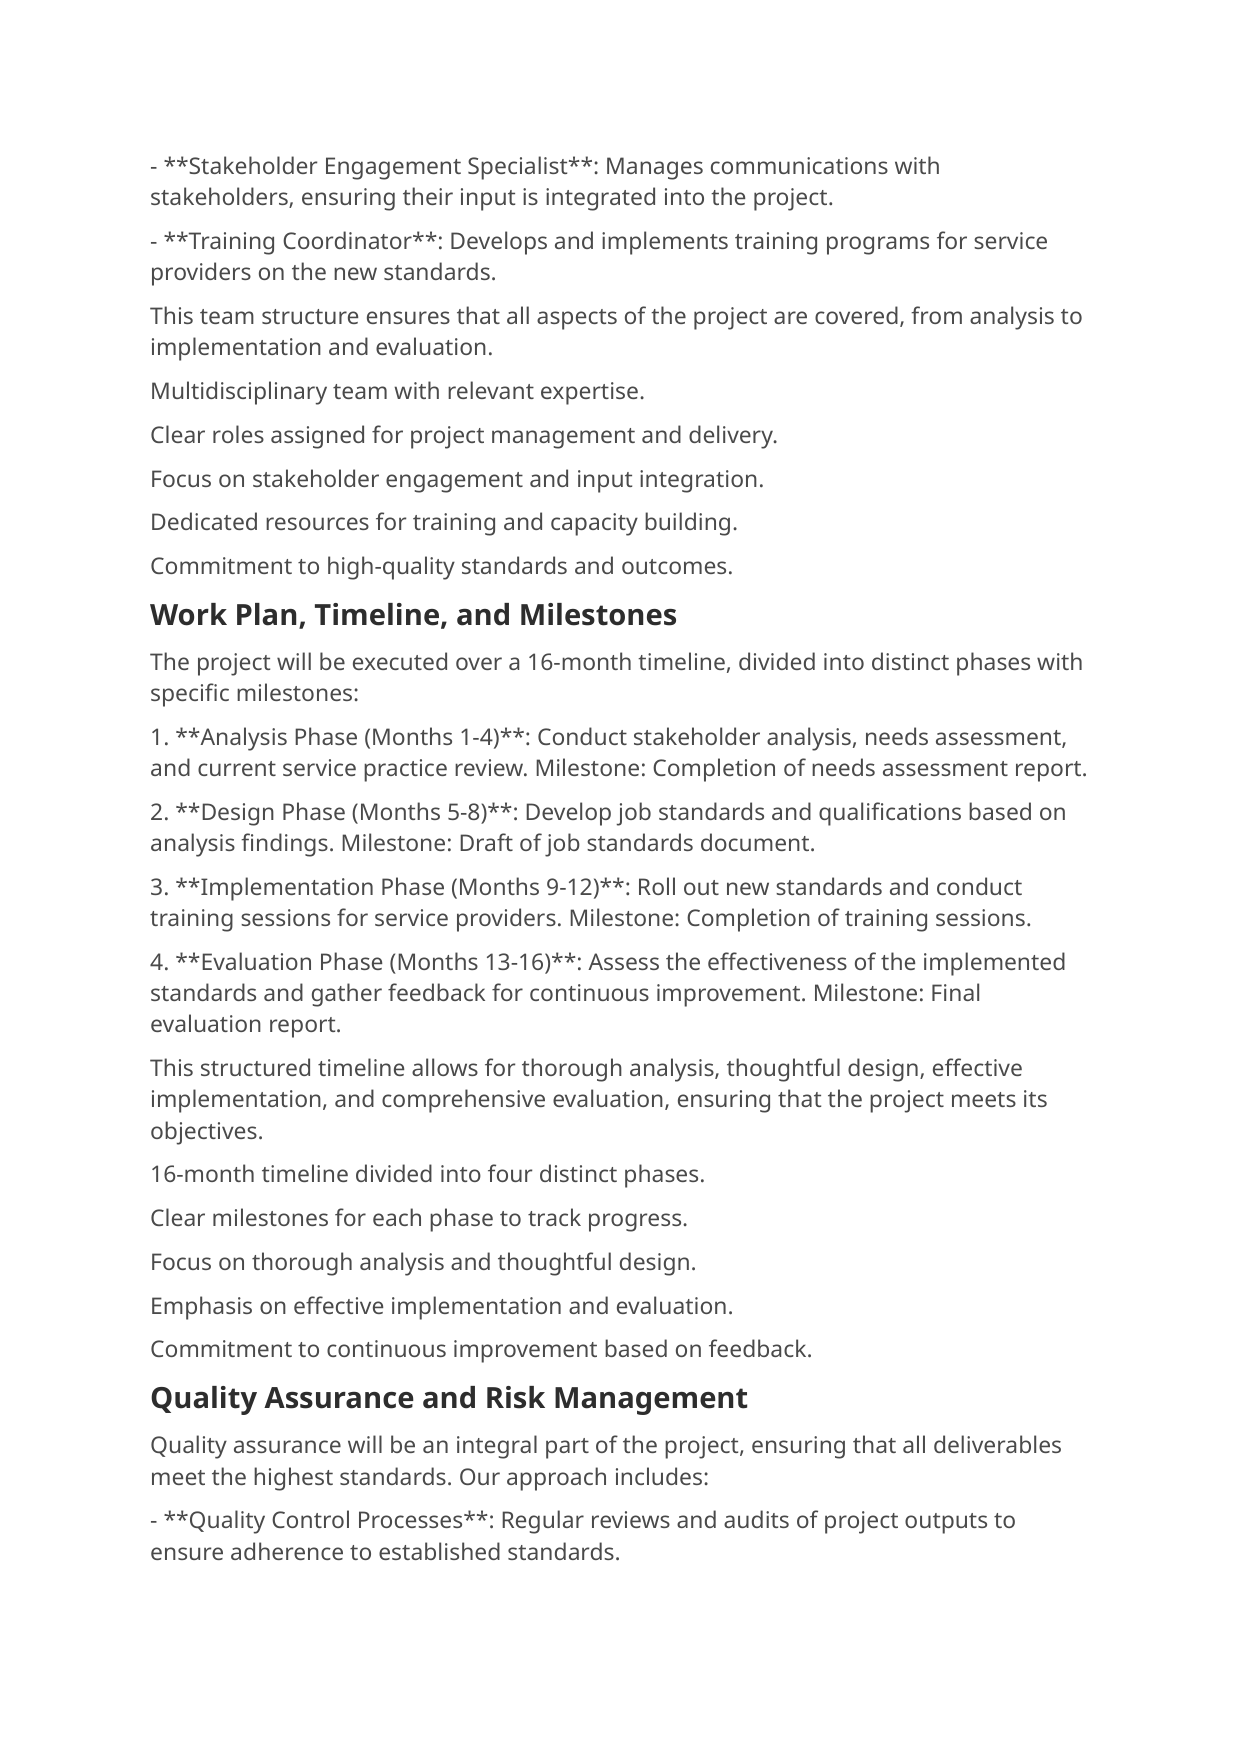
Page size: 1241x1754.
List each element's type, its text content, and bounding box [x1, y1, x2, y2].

text Dedicated resources for training and capacity building. [150, 506, 1090, 537]
text Commitment to continuous improvement based on feedback. [150, 1333, 1090, 1365]
text Clear roles assigned for project management and delivery. [150, 419, 1090, 450]
text Focus on thorough analysis and thoughtful design. [150, 1246, 1090, 1277]
text Commitment to high-quality standards and outcomes. [150, 550, 1090, 581]
text Emphasis on effective implementation and evaluation. [150, 1290, 1090, 1321]
text - **Quality Control Processes**: Regular reviews and audits of project outputs to ensure adherence to established standards. [150, 1504, 1090, 1567]
text Quality assurance will be an integral part of the project, ensuring that all deliverables meet the highest standards. Our approach includes: [150, 1429, 1090, 1492]
text Clear milestones for each phase to track progress. [150, 1202, 1090, 1233]
text This structured timeline allows for thorough analysis, thoughtful design, effective implementation, and comprehensive evaluation, ensuring that the project meets its objectives. [150, 1052, 1090, 1146]
text Quality Assurance and Risk Management [150, 1377, 1090, 1417]
text Work Plan, Timeline, and Milestones [150, 594, 1090, 633]
text Multidisciplinary team with relevant expertise. [150, 375, 1090, 406]
text 16-month timeline divided into four distinct phases. [150, 1158, 1090, 1190]
text The project will be executed over a 16-month timeline, divided into distinct phases with specific milestones: [150, 646, 1090, 708]
text - **Stakeholder Engagement Specialist**: Manages communications with stakeholders, ensuring their input is integrated into the project. [150, 150, 1090, 212]
text - **Training Coordinator**: Develops and implements training programs for service providers on the new standards. [150, 225, 1090, 287]
text 3. **Implementation Phase (Months 9-12)**: Roll out new standards and conduct training sessions for service providers. Milestone: Completion of training sessions. [150, 871, 1090, 933]
text This team structure ensures that all aspects of the project are covered, from analysis to implementation and evaluation. [150, 300, 1090, 362]
text 1. **Analysis Phase (Months 1-4)**: Conduct stakeholder analysis, needs assessment, and current service practice review. Milestone: Completion of needs assessment report. [150, 721, 1090, 783]
text 4. **Evaluation Phase (Months 13-16)**: Assess the effectiveness of the implemented standards and gather feedback for continuous improvement. Milestone: Final evaluation report. [150, 946, 1090, 1040]
text 2. **Design Phase (Months 5-8)**: Develop job standards and qualifications based on analysis findings. Milestone: Draft of job standards document. [150, 796, 1090, 858]
text Focus on stakeholder engagement and input integration. [150, 462, 1090, 494]
